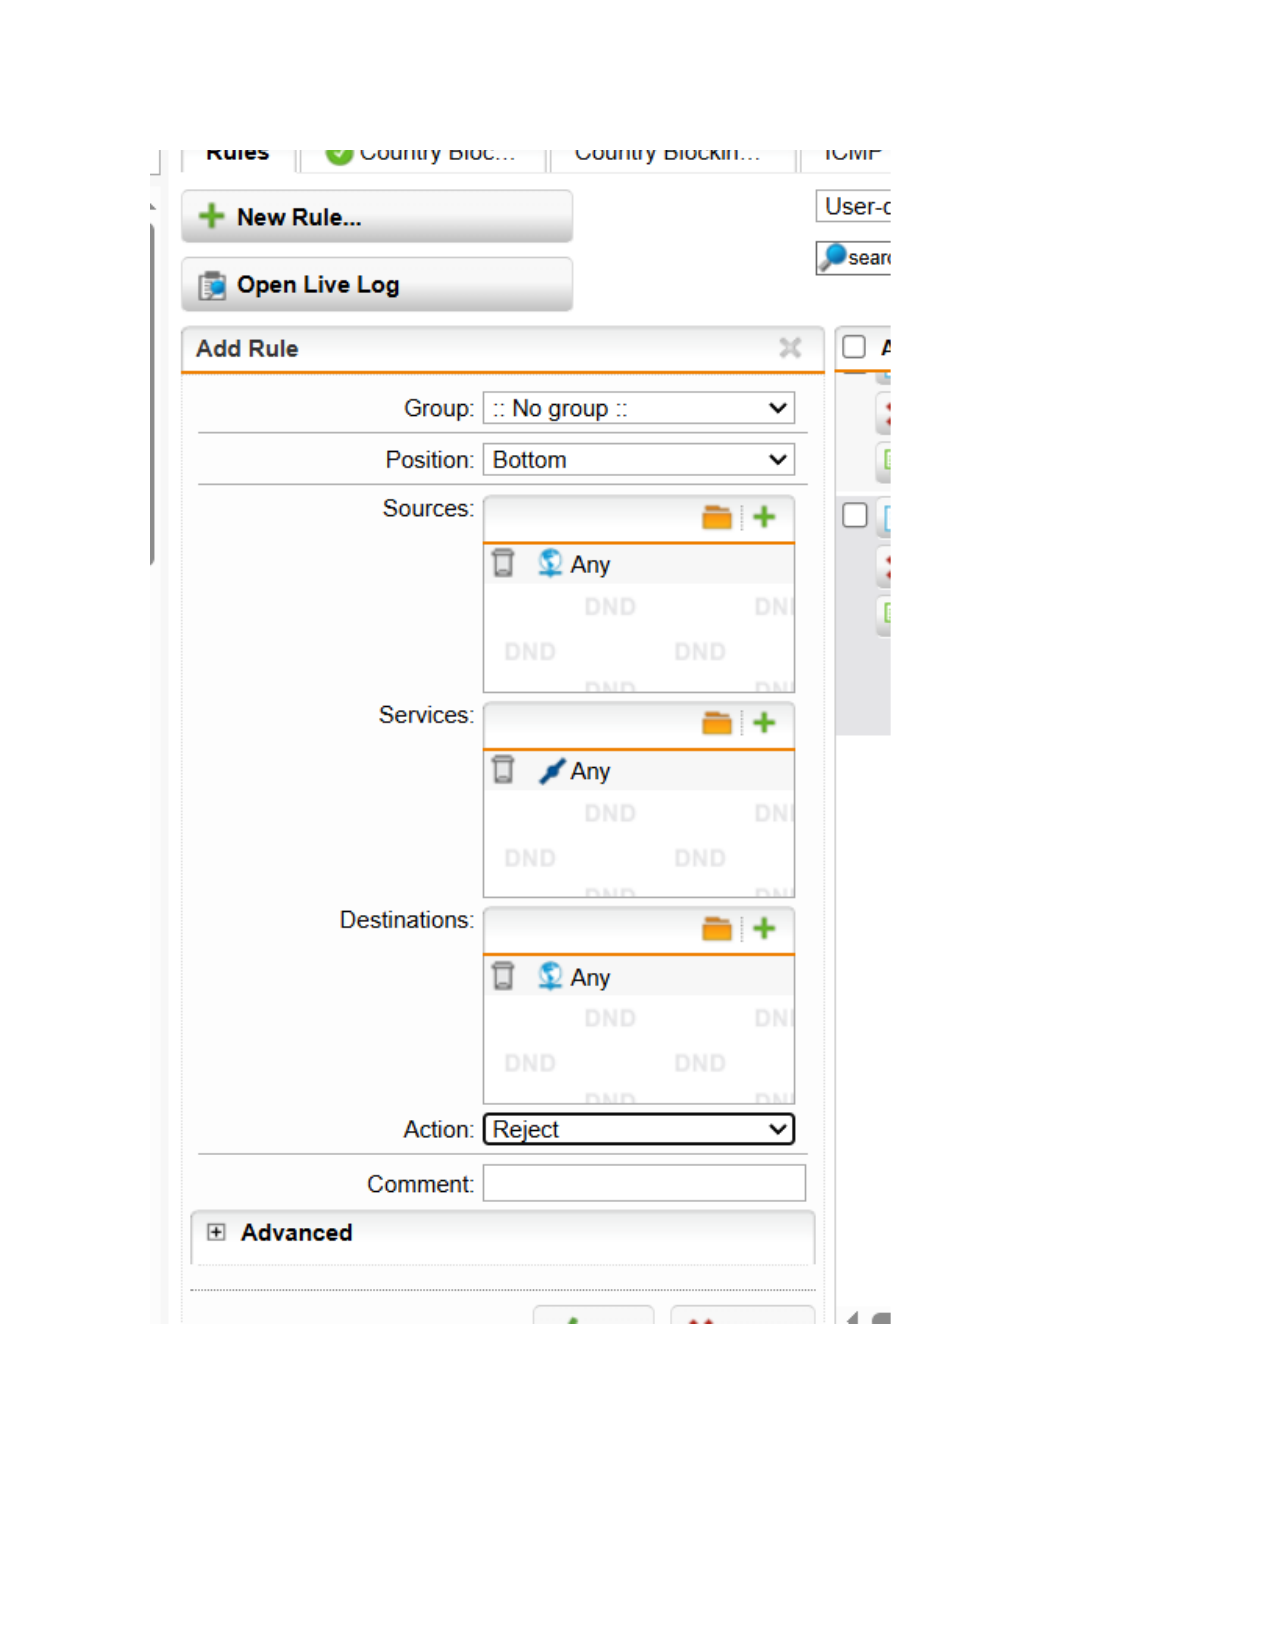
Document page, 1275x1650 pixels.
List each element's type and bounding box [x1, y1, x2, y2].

picture [150, 150, 891, 1324]
